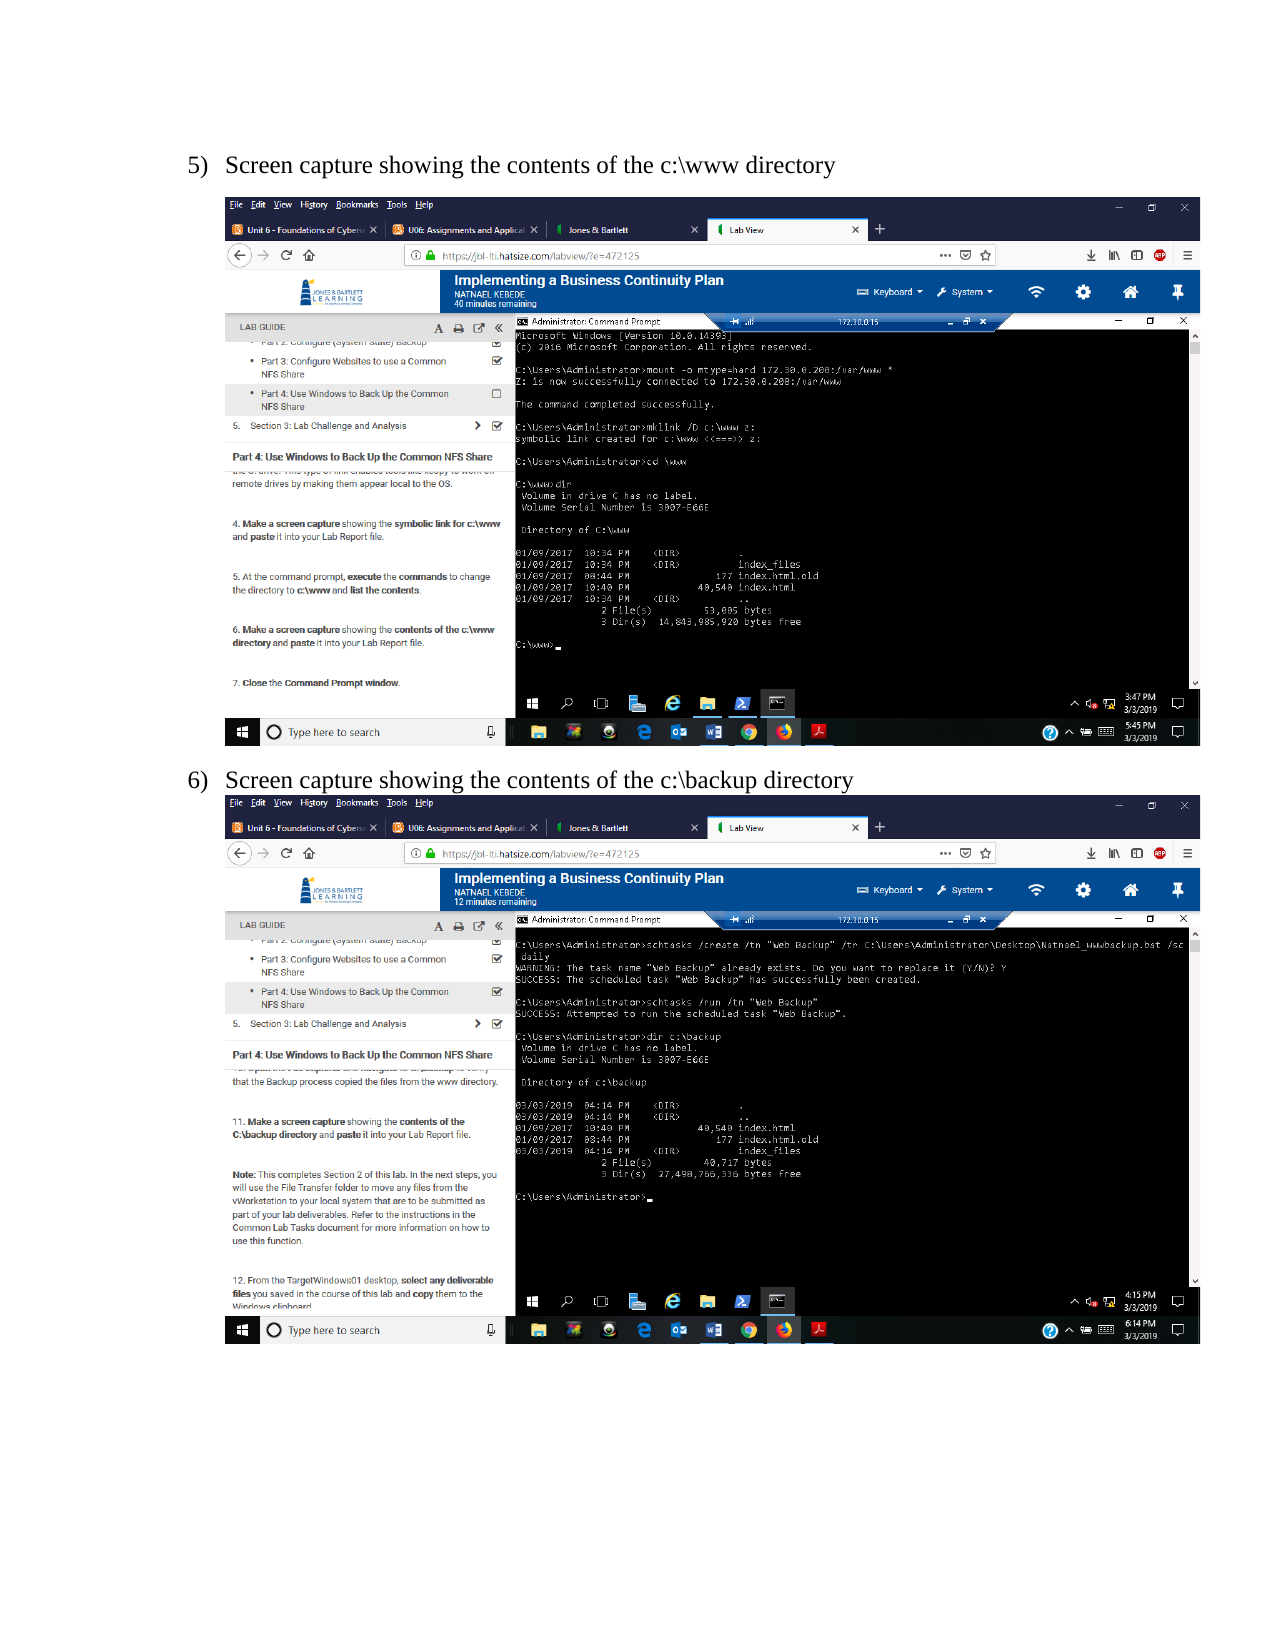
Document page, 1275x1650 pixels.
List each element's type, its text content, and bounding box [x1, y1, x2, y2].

picture [225, 795, 1200, 1344]
list Screen capture showing the contents of the c:\www directory [187, 150, 1125, 179]
list Screen capture showing the contents of the c:\backup directory [187, 765, 1125, 793]
picture [225, 197, 1200, 746]
